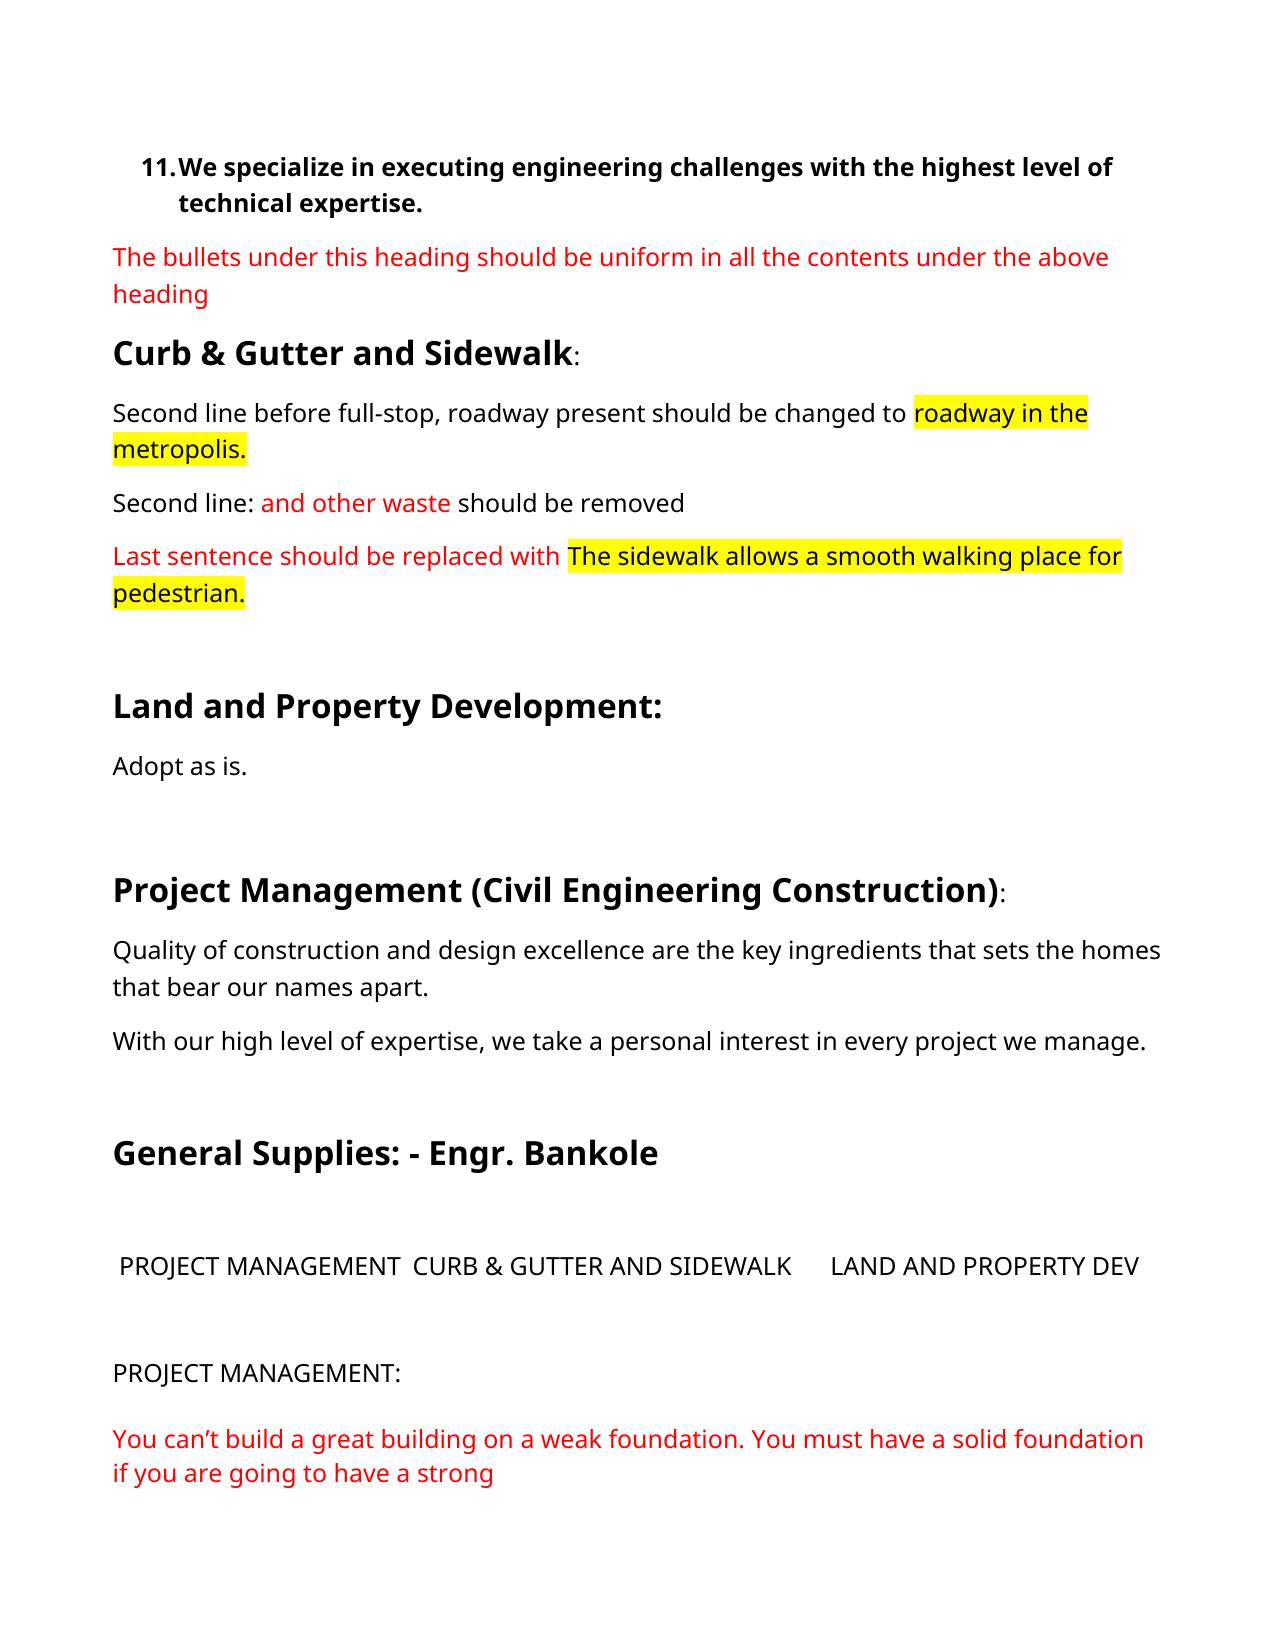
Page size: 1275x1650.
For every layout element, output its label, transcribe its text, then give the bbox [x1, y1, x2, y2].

text Curb & Gutter and Sidewalk: [112, 330, 1162, 375]
text Last sentence should be replaced with The sidewalk allows a smooth walking place for pedestrian. [112, 539, 1162, 610]
text The bullets under this heading should be uniform in all the contents under the above heading [112, 239, 1162, 310]
text Quality of construction and design excellence are the key ingredients that sets the homes that bear our names apart. [112, 933, 1162, 1004]
text PROJECT MANAGEMENT CURB & GUTTER AND SIDEWALK LAND AND PROPERTY DEV [112, 1249, 1162, 1283]
text PROJECT MANAGEMENT: [112, 1356, 1162, 1390]
text Second line before full-stop, roadway present should be changed to roadway in the metropolis. [112, 395, 1162, 466]
text With our high level of expertise, we take a personal interest in every project we manage. [112, 1023, 1162, 1057]
text Project Management (Civil Engineering Construction): [112, 867, 1162, 913]
text Land and Property Development: [112, 683, 1162, 728]
text Second line: and other waste should be removed [112, 486, 1162, 519]
text General Supplies: - Engr. Bankole [112, 1130, 1162, 1175]
text Adopt as is. [112, 748, 1162, 782]
text You can’t build a great building on a weak foundation. You must have a solid foundation if you are going to have a strong [112, 1422, 1162, 1490]
list We specialize in executing engineering challenges with the highest level of technical expertise. [141, 149, 1162, 220]
